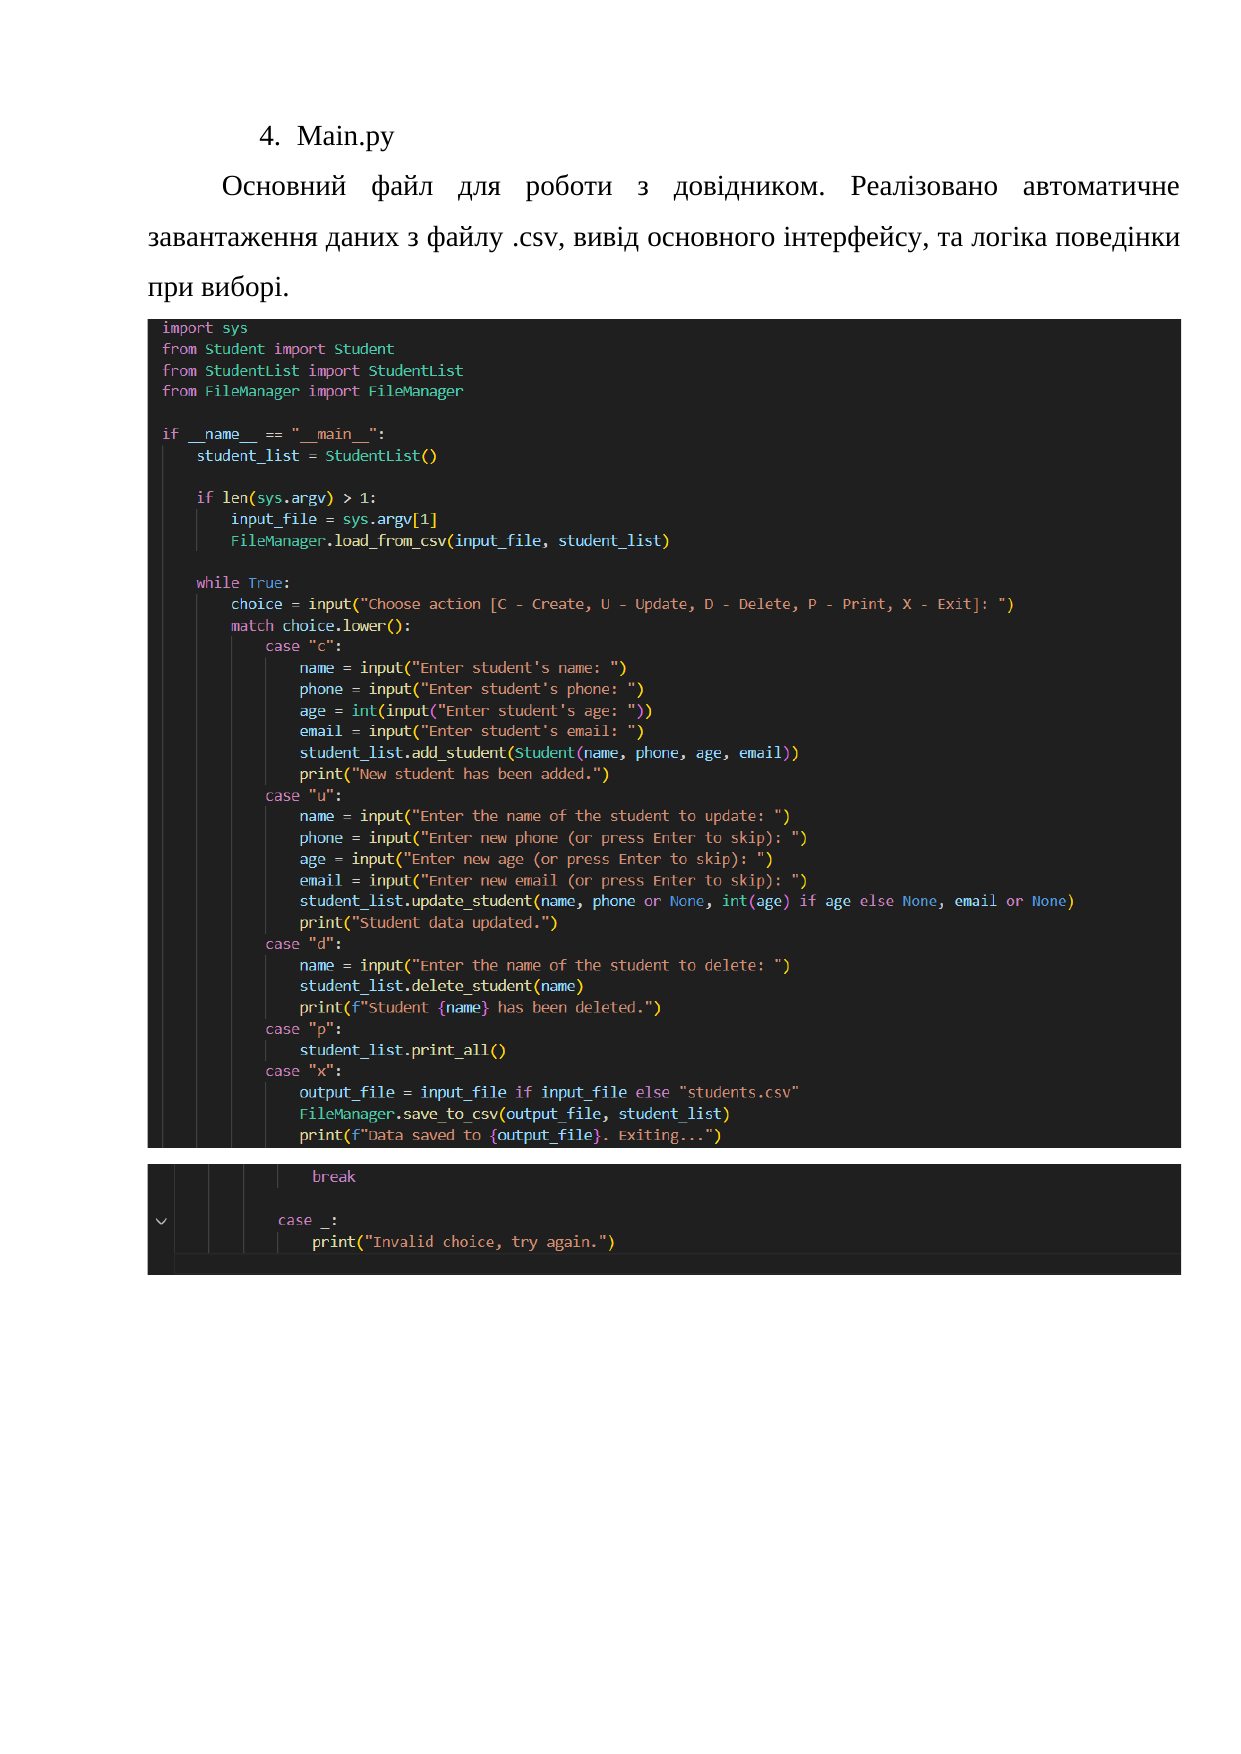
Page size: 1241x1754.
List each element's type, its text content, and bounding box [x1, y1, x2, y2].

text Основний файл для роботи з довідником. Реалізовано автоматичне завантаження даних з файлу .csv, вивід основного інтерфейсу, та логіка поведінки при виборі. [148, 168, 1181, 303]
picture [147, 319, 1182, 1148]
picture [147, 1164, 1182, 1275]
list Main.py [259, 118, 1181, 152]
